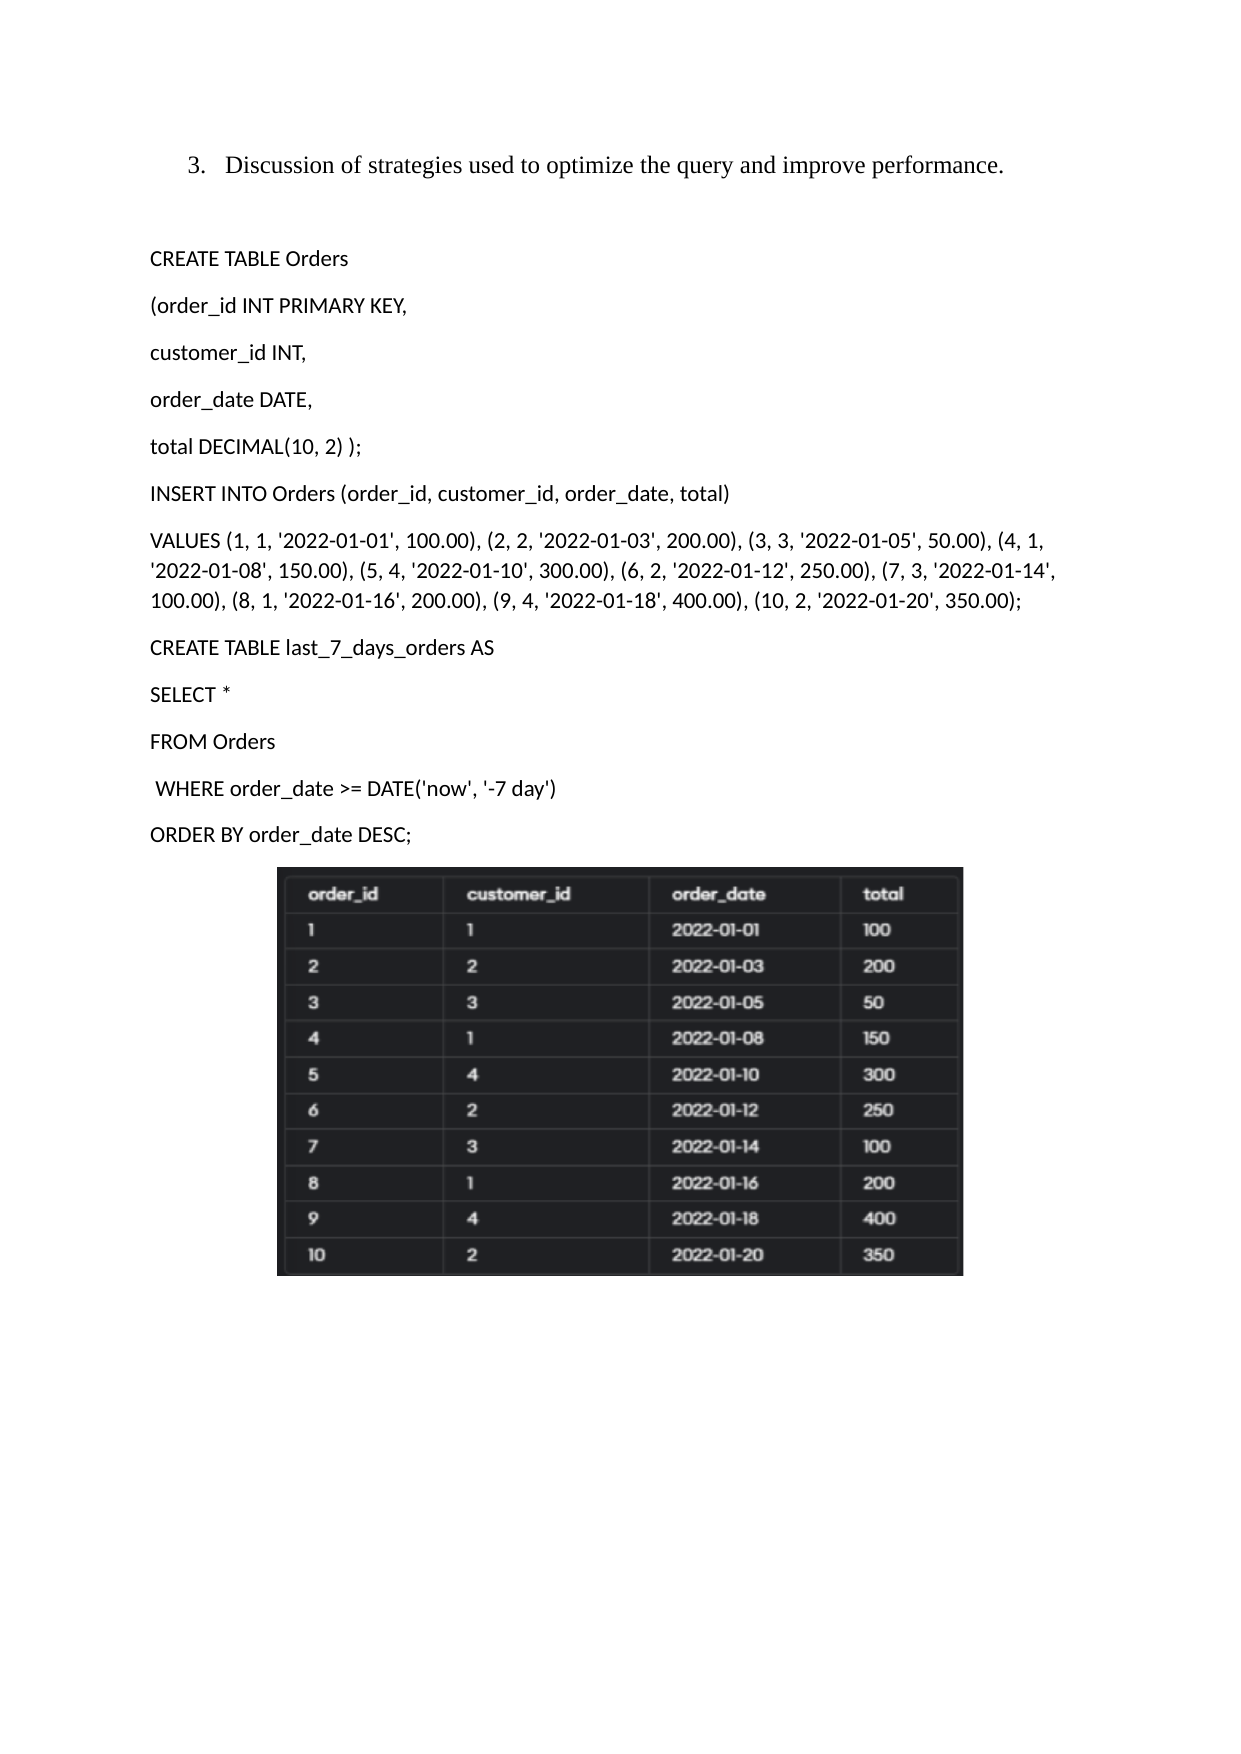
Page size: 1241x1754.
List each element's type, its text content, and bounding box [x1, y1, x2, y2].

text INSERT INTO Orders (order_id, customer_id, order_date, total) [150, 479, 1090, 507]
text CREATE TABLE Orders [150, 244, 1090, 273]
text order_date DATE, [150, 385, 1090, 413]
picture [277, 867, 964, 1276]
text total DECIMAL(10, 2) ); [150, 432, 1090, 460]
text ORDER BY order_date DESC; [150, 821, 1090, 849]
list Discussion of strategies used to optimize the query and improve performance. [187, 150, 1090, 179]
text (order_id INT PRIMARY KEY, [150, 291, 1090, 319]
text VALUES (1, 1, '2022-01-01', 100.00), (2, 2, '2022-01-03', 200.00), (3, 3, '2022-01-05', 50.00), (4, 1, '2022-01-08', 150.00), (5, 4, '2022-01-10', 300.00), (6, 2, '2022-01-12', 250.00), (7, 3, '2022-01-14', 100.00), (8, 1, '2022-01-16', 200.00), (9, 4, '2022-01-18', 400.00), (10, 2, '2022-01-20', 350.00); [150, 526, 1090, 614]
text customer_id INT, [150, 338, 1090, 366]
text FROM Orders [150, 727, 1090, 755]
text WHERE order_date >= DATE('now', '-7 day') [150, 774, 1090, 802]
text SELECT * [150, 680, 1090, 708]
text CREATE TABLE last_7_days_orders AS [150, 633, 1090, 661]
